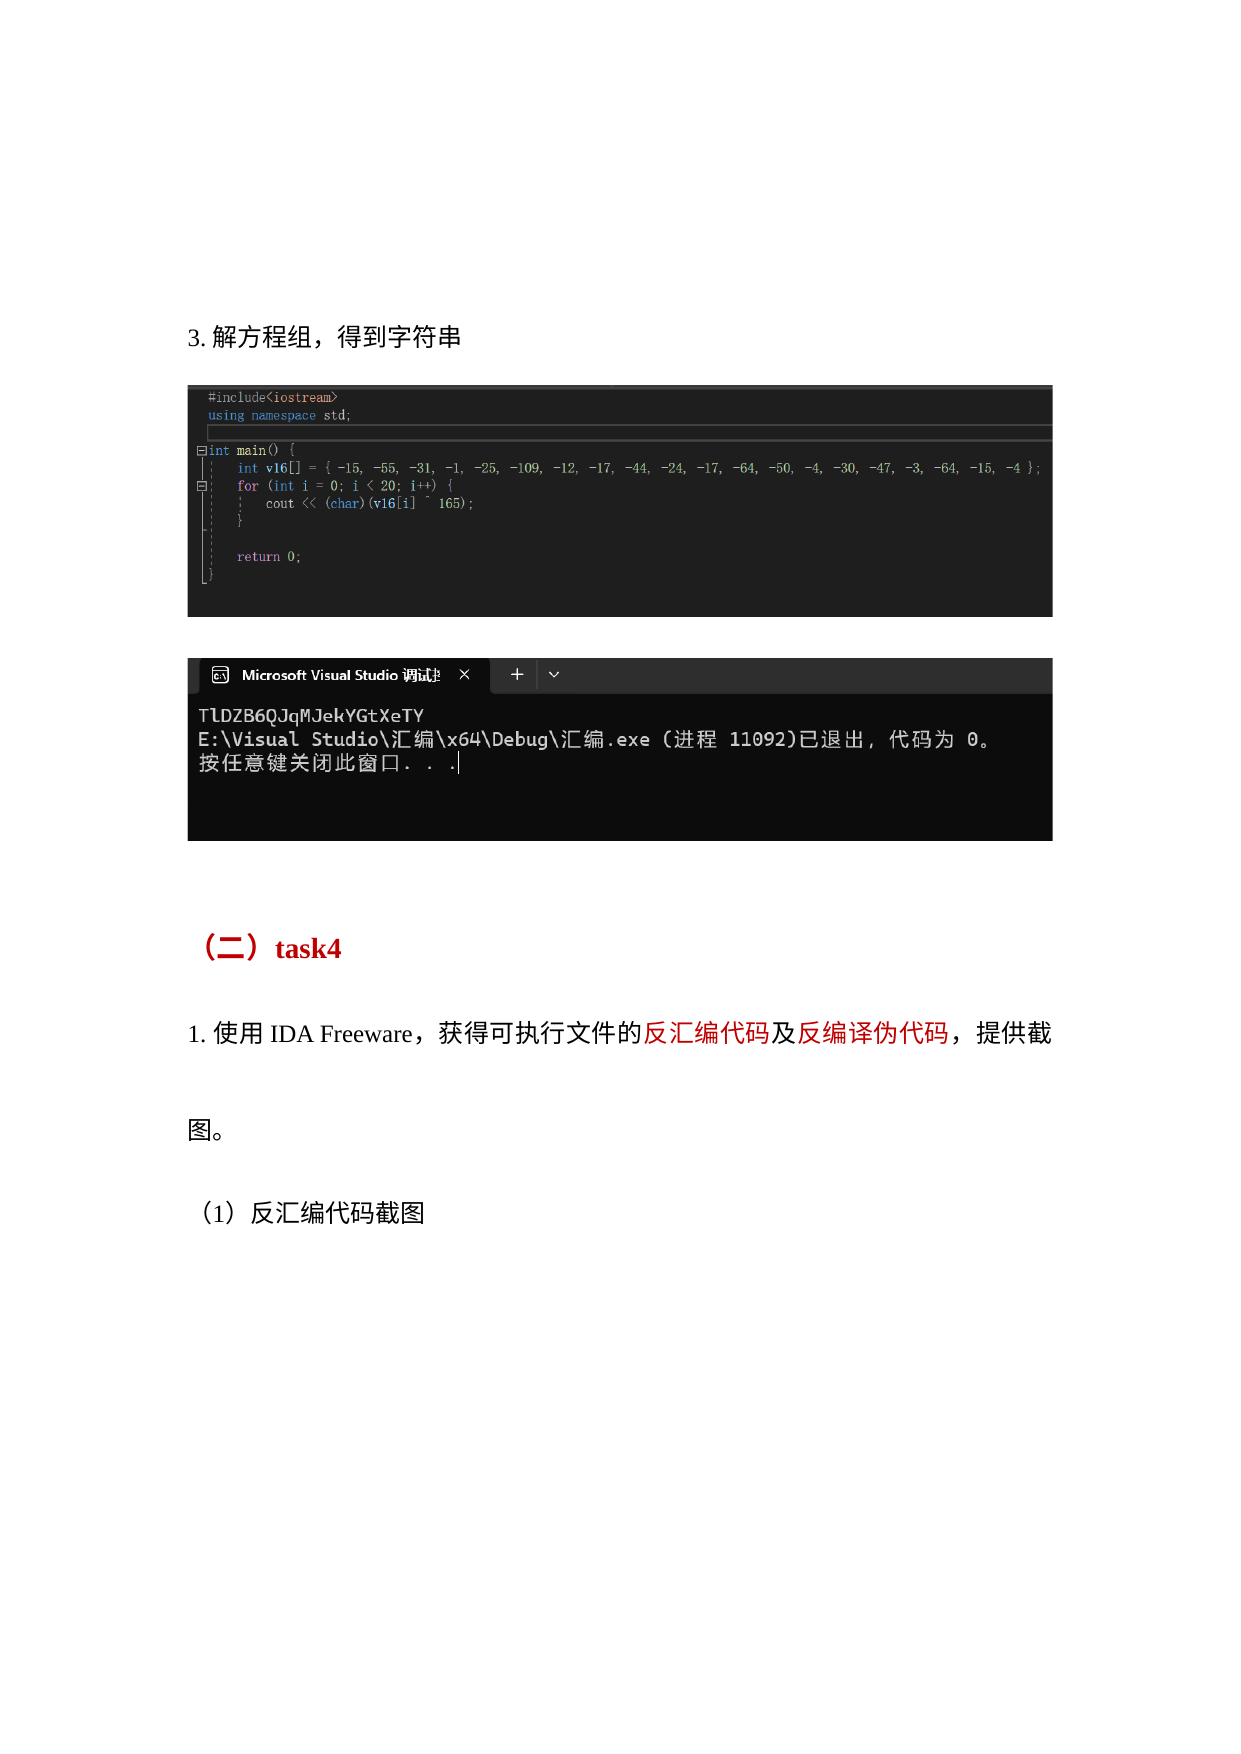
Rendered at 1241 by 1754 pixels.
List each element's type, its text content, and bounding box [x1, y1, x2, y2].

text （二）task4 [187, 913, 1053, 978]
picture [187, 385, 1053, 617]
text （1）反汇编代码截图 [187, 1179, 1053, 1244]
text 1. 使用IDA Freeware，获得可执行文件的反汇编代码及反编译伪代码，提供截图。 [187, 999, 1053, 1161]
text 3. 解方程组，得到字符串 [187, 303, 1053, 368]
picture [187, 658, 1053, 841]
